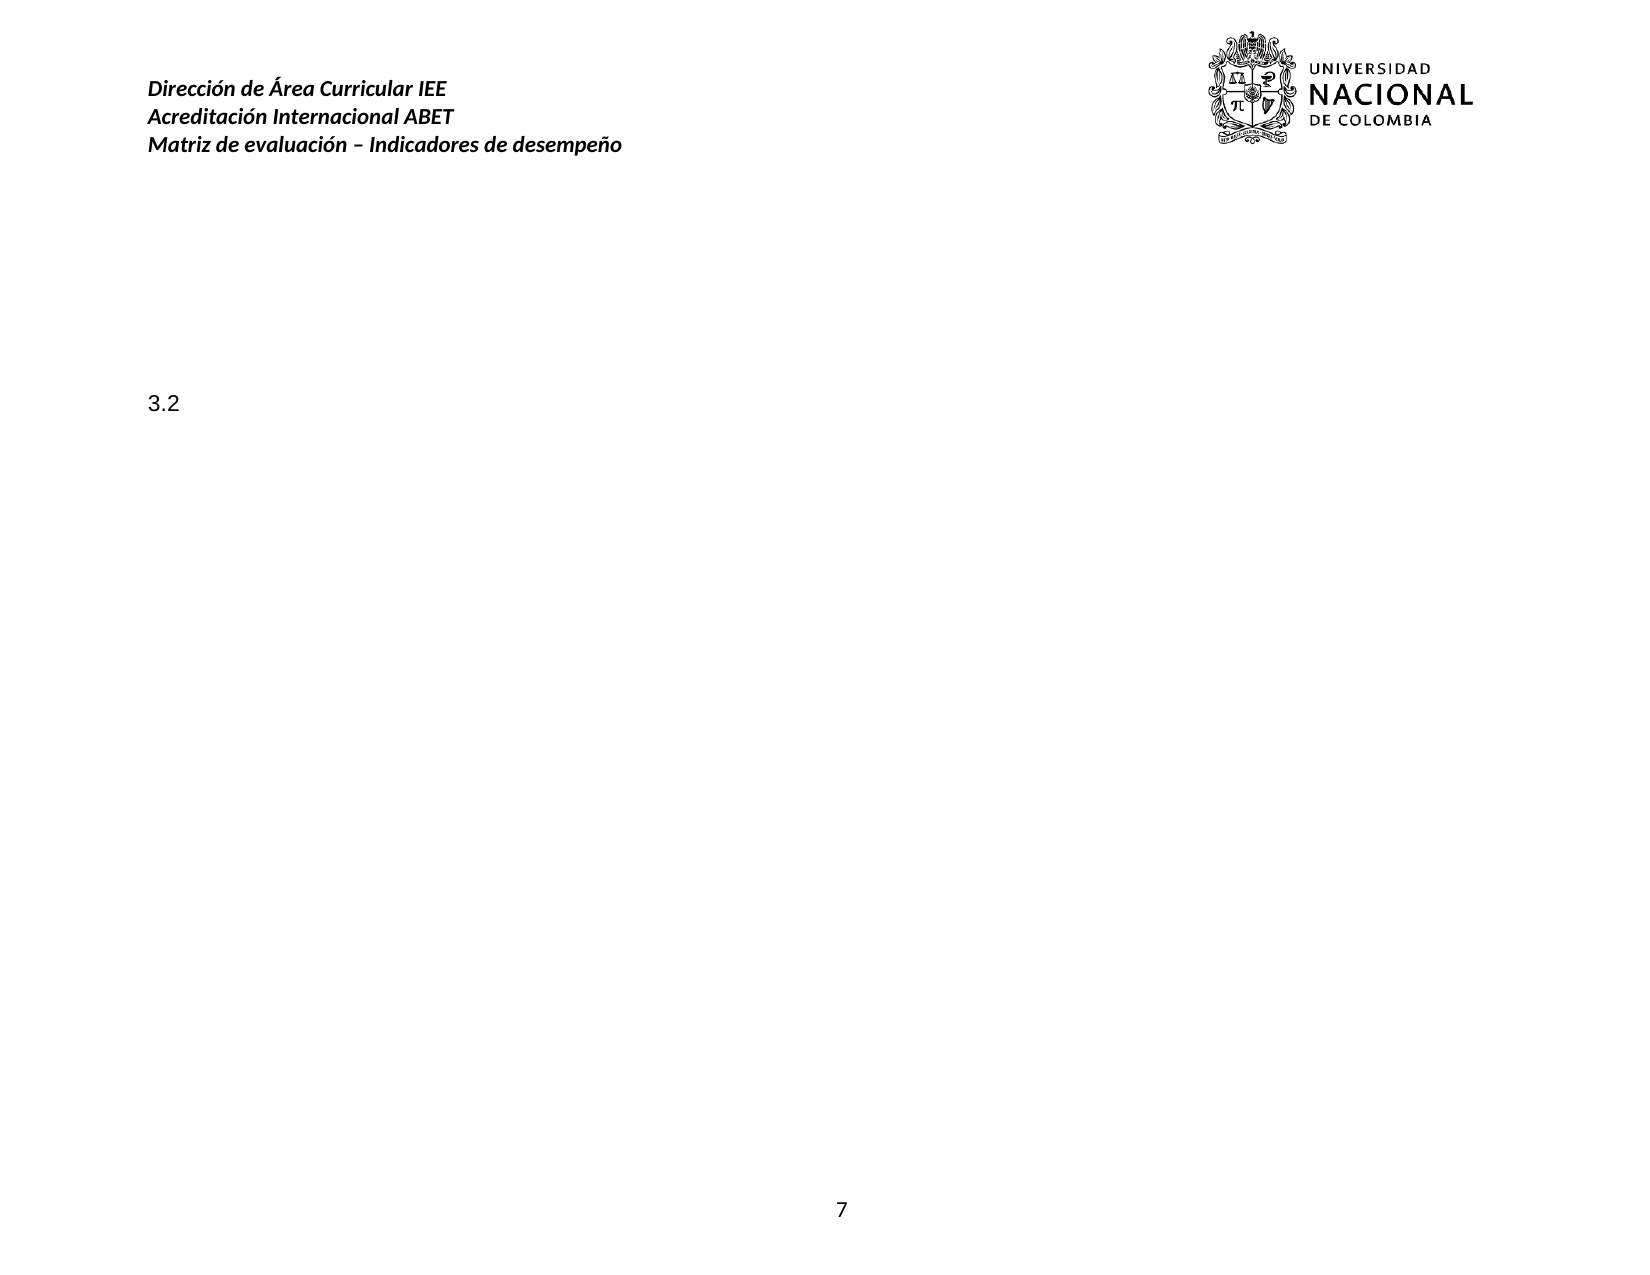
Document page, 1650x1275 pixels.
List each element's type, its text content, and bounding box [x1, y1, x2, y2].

text 3.2 [148, 390, 1535, 416]
picture [1180, 2, 1501, 172]
